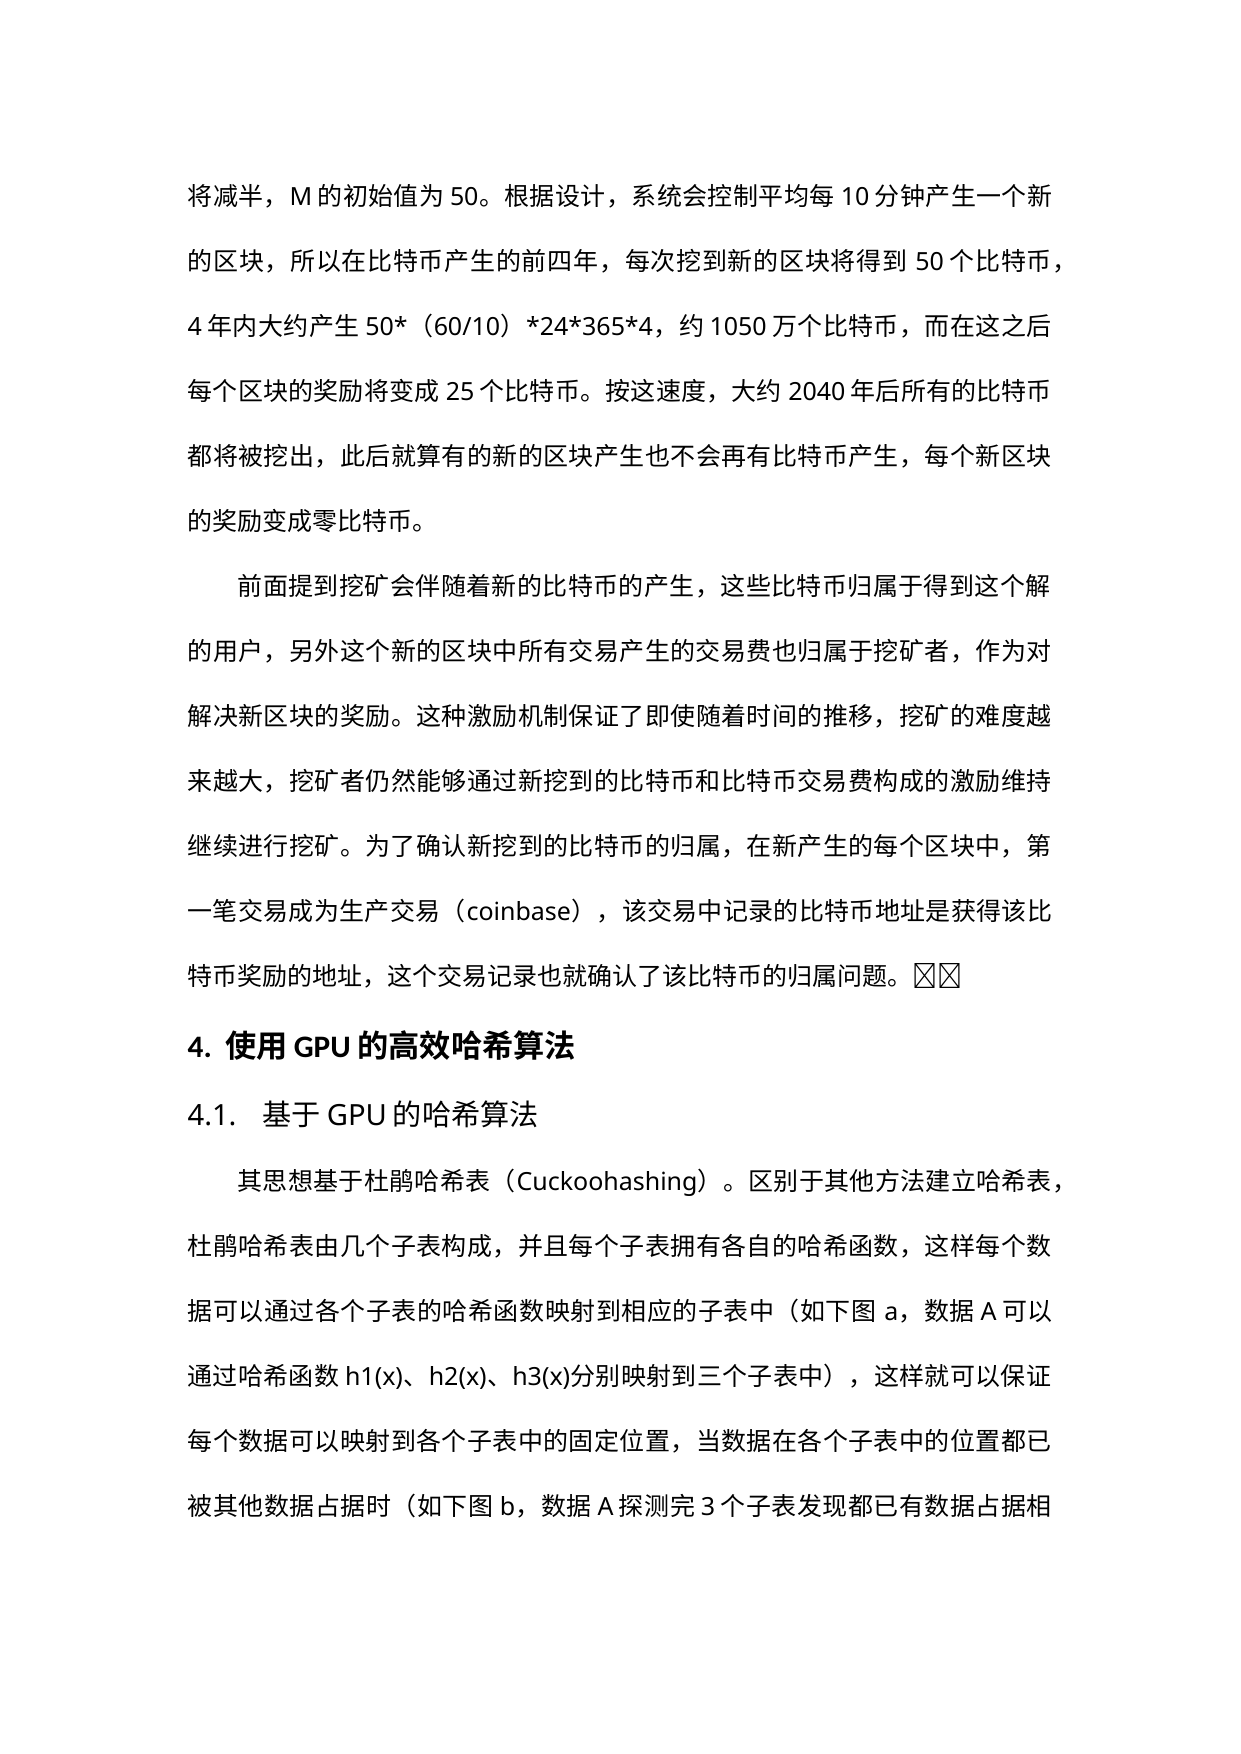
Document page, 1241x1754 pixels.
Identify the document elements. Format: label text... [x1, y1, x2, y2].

subtitle 基于GPU的哈希算法 [187, 1080, 1053, 1145]
text 前面提到挖矿会伴随着新的比特币的产生，这些比特币归属于得到这个解的用户，另外这个新的区块中所有交易产生的交易费也归属于挖矿者，作为对解决新区块的奖励。这种激励机制保证了即使随着时间的推移，挖矿的难度越来越大，挖矿者仍然能够通过新挖到的比特币和比特币交易费构成的激励维持继续进行挖矿。为了确认新挖到的比特币的归属，在新产生的每个区块中，第一笔交易成为生产交易（coinbase），该交易中记录的比特币地址是获得该比特币奖励的地址，这个交易记录也就确认了该比特币的归属问题。 [187, 552, 1053, 1007]
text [187, 1147, 1053, 1537]
subtitle 使用GPU的高效哈希算法 [187, 1011, 1053, 1076]
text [187, 162, 1053, 552]
